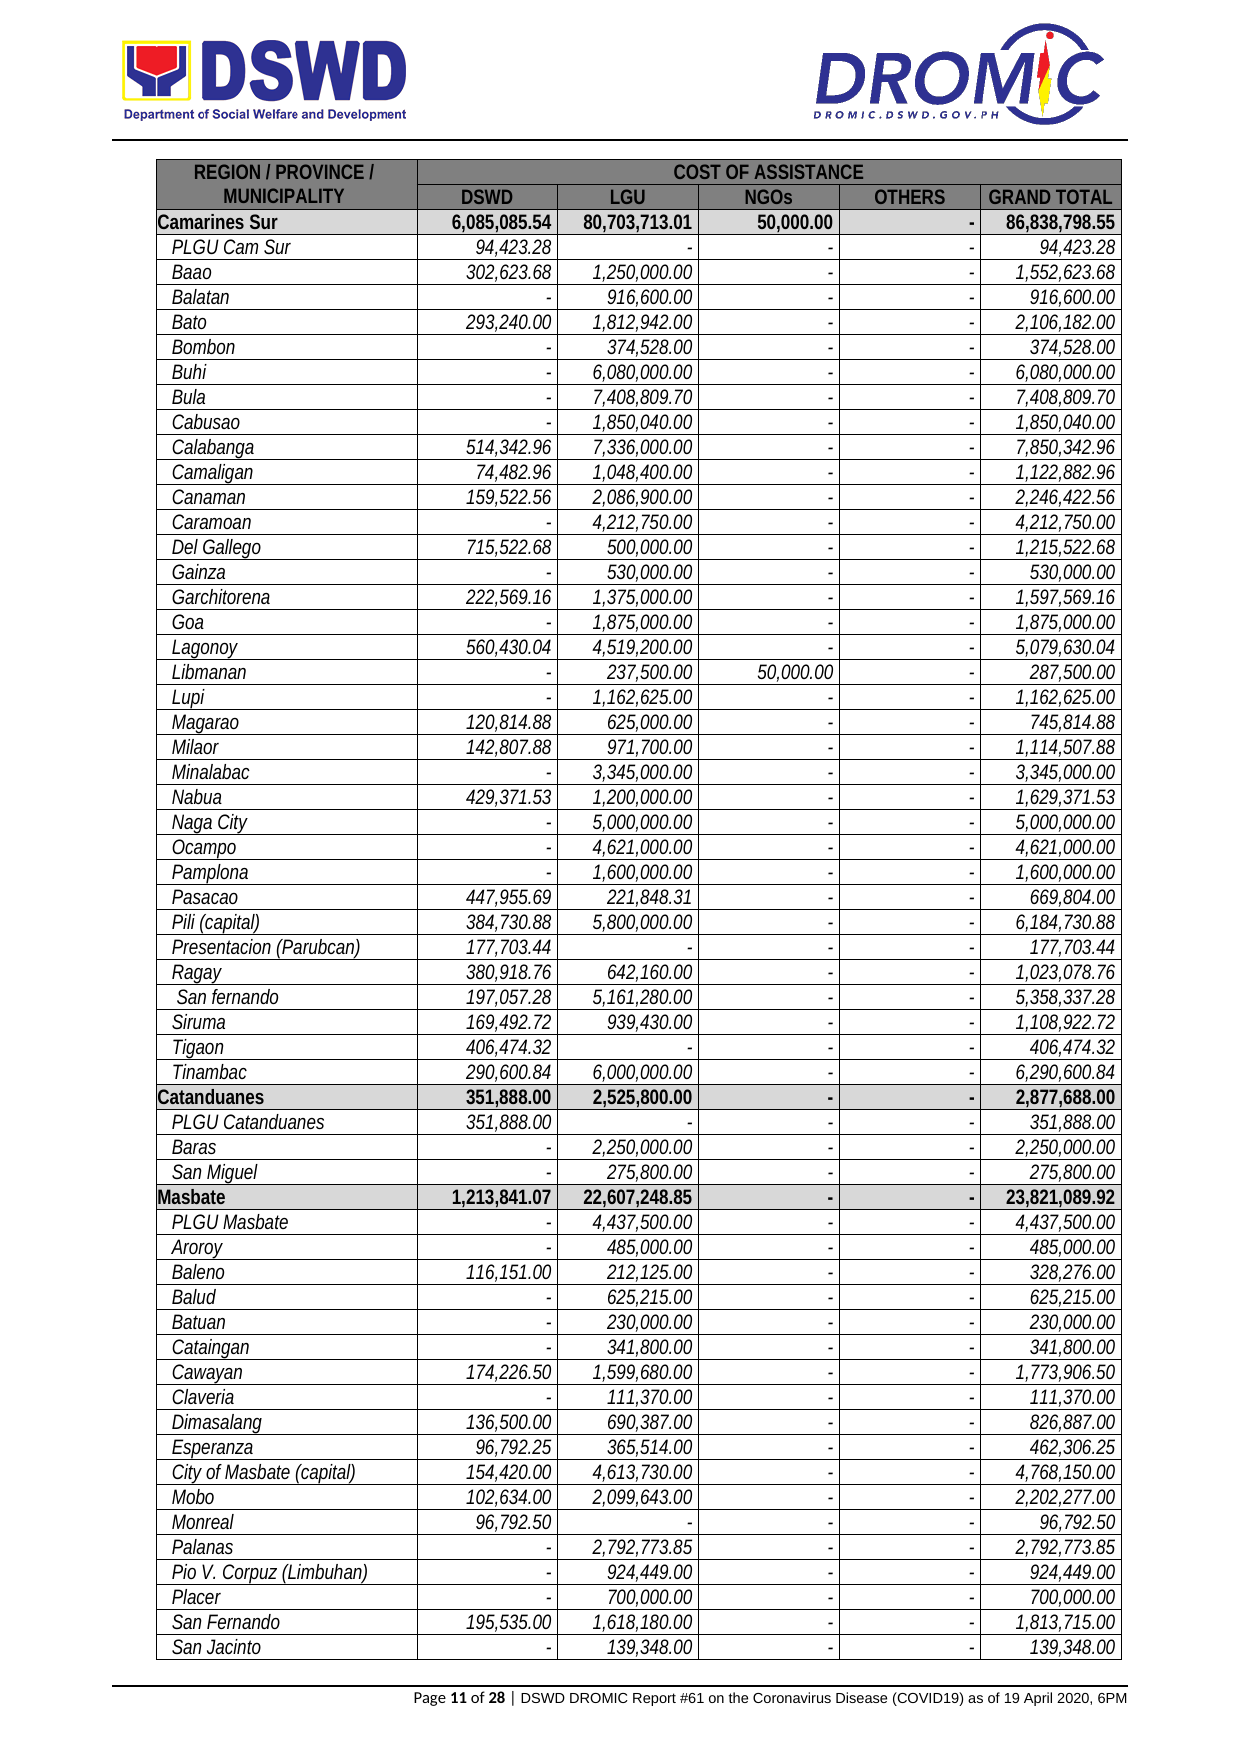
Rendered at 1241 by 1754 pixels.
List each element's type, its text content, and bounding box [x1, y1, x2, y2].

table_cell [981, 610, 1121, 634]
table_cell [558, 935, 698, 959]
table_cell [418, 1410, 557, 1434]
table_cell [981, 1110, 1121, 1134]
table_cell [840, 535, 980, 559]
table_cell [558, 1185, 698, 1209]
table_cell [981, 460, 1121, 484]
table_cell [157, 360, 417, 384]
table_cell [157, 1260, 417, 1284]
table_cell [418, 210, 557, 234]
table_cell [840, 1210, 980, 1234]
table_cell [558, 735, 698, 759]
table_cell GRAND TOTAL [981, 185, 1121, 209]
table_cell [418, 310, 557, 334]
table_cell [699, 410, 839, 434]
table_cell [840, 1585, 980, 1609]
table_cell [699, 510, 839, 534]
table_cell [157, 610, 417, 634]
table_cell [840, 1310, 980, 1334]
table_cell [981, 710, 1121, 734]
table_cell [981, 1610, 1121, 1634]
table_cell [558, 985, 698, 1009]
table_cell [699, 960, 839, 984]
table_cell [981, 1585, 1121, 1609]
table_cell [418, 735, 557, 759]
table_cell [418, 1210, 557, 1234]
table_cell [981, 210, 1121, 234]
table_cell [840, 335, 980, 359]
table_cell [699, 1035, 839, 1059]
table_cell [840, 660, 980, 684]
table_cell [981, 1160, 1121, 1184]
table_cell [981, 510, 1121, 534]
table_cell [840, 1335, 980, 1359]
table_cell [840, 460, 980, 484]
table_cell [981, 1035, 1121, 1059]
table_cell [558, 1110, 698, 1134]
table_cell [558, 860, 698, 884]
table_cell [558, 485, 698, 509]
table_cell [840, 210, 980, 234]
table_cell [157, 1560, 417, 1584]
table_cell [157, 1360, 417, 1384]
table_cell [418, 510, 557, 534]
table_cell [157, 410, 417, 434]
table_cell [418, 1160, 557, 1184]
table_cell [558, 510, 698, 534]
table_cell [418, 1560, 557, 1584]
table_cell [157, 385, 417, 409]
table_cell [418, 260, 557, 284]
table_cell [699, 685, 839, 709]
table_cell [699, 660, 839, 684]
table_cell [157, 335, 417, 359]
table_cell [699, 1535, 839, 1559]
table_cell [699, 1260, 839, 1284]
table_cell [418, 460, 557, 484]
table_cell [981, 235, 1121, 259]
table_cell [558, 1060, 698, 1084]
picture [781, 23, 1133, 125]
picture [112, 37, 417, 125]
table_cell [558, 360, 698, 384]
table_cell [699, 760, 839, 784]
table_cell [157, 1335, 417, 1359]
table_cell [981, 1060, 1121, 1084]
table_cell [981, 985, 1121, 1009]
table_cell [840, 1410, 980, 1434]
table_cell LGU [558, 185, 698, 209]
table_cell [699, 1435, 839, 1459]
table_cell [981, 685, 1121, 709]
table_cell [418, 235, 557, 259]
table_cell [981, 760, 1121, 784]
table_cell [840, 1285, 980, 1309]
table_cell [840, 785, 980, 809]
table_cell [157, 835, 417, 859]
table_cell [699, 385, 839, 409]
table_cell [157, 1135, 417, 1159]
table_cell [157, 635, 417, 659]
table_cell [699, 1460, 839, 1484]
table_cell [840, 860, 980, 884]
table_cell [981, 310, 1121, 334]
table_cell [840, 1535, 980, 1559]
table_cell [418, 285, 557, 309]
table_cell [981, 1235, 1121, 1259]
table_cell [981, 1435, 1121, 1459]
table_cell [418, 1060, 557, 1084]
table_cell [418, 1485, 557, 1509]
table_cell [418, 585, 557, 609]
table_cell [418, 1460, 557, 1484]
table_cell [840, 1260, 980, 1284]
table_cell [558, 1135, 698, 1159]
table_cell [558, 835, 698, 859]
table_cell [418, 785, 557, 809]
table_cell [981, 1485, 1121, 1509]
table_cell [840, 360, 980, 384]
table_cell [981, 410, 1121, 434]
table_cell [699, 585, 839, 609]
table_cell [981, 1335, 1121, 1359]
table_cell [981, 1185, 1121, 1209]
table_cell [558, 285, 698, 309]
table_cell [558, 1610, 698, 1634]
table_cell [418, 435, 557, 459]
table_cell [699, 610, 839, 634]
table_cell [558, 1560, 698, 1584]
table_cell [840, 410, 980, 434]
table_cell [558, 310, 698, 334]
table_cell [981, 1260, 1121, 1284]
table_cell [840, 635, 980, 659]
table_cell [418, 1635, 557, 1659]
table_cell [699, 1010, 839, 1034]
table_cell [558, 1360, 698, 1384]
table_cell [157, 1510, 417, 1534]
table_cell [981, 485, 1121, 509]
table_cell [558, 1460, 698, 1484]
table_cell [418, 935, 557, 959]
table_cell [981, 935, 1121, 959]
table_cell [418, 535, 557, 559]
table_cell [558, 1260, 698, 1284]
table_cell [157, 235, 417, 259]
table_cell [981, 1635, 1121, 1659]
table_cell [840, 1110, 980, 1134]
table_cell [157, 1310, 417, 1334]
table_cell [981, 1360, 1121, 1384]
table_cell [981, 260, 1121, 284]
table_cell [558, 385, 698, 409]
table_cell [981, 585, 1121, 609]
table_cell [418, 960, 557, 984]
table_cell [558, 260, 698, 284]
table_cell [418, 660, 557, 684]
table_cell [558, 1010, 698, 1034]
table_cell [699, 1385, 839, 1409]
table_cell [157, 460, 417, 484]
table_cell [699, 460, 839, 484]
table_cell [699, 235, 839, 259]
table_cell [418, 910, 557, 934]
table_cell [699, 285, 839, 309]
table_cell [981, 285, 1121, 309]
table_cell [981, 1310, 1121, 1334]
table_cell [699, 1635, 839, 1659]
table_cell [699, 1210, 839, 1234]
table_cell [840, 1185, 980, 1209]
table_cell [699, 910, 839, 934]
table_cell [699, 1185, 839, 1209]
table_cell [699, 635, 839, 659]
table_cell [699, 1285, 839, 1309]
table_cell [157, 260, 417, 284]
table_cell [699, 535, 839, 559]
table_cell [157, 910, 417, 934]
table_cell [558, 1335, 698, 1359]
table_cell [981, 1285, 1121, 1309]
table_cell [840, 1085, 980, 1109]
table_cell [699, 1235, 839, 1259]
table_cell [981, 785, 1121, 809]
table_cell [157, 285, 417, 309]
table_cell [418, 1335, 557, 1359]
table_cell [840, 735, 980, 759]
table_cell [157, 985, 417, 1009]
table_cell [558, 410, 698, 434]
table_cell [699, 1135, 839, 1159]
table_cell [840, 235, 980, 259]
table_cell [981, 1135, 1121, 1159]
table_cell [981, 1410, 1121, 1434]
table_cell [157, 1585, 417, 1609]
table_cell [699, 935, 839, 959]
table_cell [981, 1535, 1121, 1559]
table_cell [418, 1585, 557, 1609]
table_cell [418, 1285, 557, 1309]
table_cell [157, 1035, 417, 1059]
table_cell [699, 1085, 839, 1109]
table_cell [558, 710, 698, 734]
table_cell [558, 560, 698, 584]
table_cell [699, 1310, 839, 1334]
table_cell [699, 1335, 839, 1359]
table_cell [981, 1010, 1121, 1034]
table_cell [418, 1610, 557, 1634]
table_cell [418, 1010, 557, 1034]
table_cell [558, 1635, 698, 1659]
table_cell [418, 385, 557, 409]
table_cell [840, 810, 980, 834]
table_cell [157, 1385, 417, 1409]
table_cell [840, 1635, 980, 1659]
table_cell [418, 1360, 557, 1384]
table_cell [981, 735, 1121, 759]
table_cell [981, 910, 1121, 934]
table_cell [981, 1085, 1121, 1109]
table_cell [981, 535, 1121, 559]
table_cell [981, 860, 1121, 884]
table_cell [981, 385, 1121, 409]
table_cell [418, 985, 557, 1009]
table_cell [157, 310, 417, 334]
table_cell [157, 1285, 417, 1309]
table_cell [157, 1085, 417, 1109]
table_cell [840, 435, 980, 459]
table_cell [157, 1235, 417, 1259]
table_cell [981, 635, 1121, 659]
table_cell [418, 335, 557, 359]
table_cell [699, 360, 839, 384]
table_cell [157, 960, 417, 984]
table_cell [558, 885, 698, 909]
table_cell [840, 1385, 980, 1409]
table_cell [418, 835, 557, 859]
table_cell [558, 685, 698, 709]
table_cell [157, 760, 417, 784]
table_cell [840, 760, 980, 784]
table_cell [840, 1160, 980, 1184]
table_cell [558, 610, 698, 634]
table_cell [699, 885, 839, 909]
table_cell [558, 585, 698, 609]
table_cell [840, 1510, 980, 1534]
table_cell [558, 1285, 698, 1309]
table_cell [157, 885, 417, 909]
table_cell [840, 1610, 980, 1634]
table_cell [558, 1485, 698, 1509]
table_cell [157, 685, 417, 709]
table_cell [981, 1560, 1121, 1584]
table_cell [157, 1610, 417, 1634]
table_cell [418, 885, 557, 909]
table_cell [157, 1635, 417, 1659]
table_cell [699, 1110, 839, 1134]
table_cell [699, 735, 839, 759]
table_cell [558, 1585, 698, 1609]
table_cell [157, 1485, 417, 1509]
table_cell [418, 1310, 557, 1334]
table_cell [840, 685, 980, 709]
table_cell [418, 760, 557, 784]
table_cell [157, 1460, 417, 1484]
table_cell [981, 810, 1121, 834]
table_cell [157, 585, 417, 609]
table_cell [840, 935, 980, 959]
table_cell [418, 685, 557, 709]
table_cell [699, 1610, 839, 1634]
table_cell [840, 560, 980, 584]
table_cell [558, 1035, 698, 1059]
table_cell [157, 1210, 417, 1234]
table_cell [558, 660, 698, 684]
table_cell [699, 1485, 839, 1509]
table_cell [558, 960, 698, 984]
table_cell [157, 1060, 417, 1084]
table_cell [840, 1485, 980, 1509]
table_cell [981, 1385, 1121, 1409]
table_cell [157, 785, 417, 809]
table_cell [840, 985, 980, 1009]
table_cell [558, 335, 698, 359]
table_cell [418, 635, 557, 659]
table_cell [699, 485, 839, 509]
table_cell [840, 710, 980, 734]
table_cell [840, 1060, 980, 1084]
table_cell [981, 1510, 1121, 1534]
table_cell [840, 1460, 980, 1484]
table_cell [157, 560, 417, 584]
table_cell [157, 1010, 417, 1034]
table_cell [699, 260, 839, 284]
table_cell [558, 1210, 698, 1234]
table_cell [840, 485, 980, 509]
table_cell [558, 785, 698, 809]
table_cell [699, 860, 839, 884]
table_cell NGOs [699, 185, 839, 209]
table_cell OTHERS [840, 185, 980, 209]
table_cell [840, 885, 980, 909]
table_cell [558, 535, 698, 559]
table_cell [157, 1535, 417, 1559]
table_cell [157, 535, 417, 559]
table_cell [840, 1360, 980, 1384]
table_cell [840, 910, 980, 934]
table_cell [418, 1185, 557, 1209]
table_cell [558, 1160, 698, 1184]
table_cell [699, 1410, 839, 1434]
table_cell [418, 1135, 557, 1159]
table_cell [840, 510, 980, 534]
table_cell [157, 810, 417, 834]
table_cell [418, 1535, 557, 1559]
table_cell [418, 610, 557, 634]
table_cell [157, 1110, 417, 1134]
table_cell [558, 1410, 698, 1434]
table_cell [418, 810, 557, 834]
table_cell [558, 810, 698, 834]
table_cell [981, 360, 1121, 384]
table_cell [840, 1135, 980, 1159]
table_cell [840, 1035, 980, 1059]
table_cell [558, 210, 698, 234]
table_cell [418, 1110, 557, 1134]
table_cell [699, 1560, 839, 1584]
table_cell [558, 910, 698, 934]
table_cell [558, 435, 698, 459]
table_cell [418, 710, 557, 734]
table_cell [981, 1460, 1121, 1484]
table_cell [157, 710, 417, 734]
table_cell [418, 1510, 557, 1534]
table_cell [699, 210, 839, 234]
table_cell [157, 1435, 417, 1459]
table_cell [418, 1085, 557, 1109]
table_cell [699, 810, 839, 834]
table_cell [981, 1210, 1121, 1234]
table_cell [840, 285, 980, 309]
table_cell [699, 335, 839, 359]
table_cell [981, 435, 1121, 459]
table_header REGION / PROVINCE / MUNICIPALITY [157, 160, 417, 209]
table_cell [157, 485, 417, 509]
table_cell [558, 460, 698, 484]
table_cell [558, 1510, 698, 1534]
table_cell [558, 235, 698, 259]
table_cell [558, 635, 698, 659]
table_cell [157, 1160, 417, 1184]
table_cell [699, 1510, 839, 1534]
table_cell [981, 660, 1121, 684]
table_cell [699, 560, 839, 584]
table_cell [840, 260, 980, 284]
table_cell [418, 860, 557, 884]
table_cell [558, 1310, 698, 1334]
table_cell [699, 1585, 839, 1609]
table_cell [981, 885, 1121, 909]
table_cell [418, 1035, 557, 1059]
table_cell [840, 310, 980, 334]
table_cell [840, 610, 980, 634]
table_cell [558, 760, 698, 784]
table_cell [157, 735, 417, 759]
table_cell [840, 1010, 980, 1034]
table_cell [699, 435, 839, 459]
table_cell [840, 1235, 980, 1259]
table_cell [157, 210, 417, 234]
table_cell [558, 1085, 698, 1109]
table_cell DSWD [418, 185, 557, 209]
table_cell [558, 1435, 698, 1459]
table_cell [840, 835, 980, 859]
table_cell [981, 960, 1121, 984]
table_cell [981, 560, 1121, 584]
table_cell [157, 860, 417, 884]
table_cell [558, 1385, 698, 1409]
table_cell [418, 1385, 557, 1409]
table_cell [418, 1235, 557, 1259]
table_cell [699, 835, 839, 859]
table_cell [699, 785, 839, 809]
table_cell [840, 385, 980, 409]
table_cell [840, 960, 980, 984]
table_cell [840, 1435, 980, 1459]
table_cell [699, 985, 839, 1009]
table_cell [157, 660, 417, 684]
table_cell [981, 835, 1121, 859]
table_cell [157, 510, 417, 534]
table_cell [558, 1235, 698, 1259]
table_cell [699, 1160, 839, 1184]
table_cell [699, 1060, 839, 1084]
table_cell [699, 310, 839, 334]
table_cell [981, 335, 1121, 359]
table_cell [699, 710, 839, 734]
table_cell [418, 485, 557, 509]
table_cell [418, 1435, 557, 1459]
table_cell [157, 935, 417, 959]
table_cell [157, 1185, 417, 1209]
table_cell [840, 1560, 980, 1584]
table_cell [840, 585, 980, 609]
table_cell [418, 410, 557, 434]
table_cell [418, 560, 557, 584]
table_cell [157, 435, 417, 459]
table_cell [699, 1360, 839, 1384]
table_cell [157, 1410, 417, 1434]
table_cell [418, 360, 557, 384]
table_header COST OF ASSISTANCE [418, 160, 1121, 184]
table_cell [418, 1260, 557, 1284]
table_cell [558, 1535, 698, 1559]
